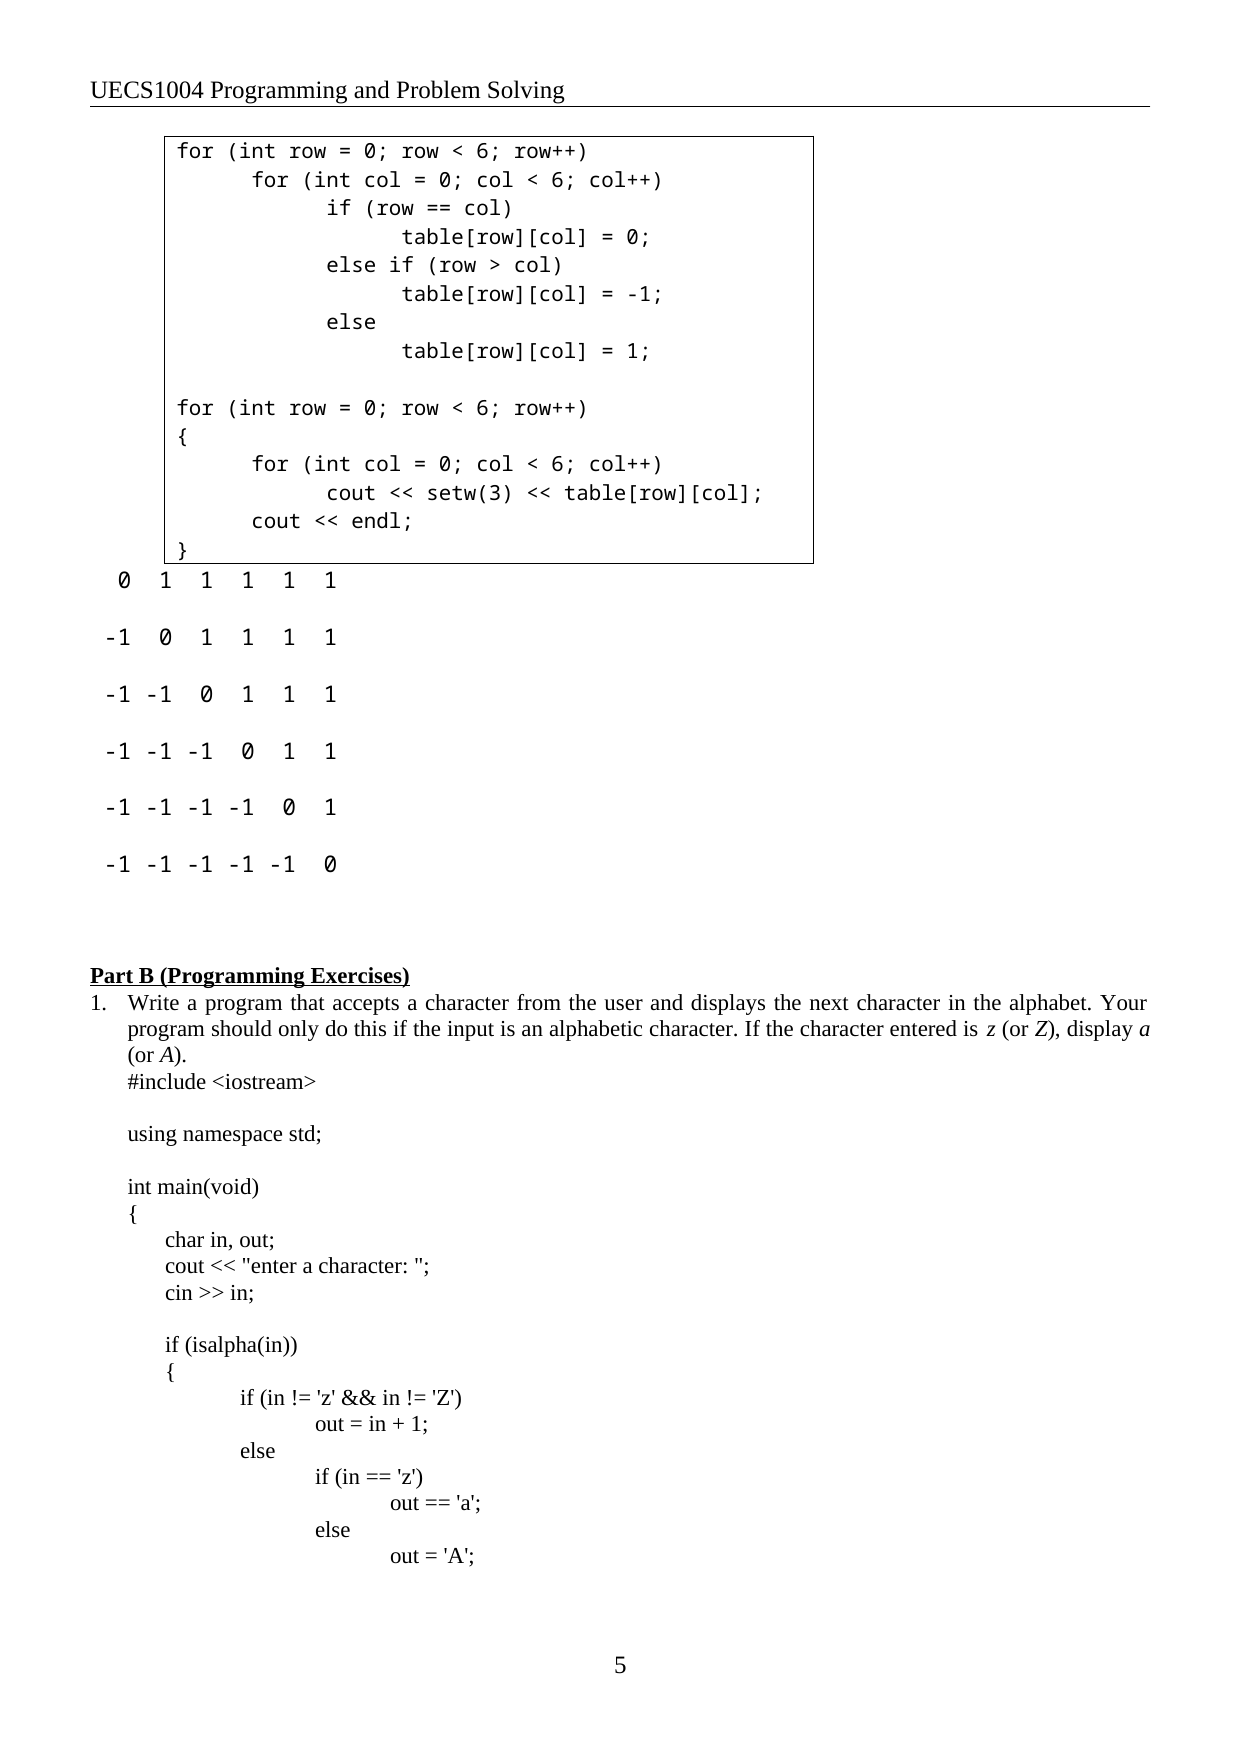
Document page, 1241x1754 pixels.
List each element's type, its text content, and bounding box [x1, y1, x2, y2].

text -1 0 1 1 1 1 [90, 621, 1150, 652]
list out == 'a'; [127, 1489, 1150, 1516]
text -1 -1 -1 -1 0 1 [90, 791, 1150, 823]
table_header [165, 137, 813, 563]
list if (in == 'z') [127, 1463, 1150, 1489]
text -1 -1 0 1 1 1 [90, 678, 1150, 709]
list #include <iostream> [127, 1068, 1150, 1094]
list { [127, 1358, 1150, 1384]
list if (in != 'z' && in != 'Z') [127, 1384, 1150, 1410]
list else [127, 1516, 1150, 1542]
text Part B (Programming Exercises) [90, 962, 1150, 989]
text -1 -1 -1 -1 -1 0 [90, 848, 1150, 879]
list char in, out; [127, 1226, 1150, 1252]
list { [127, 1199, 1150, 1226]
list using namespace std; [127, 1121, 1150, 1147]
list cout << "enter a character: "; [127, 1252, 1150, 1279]
list Write a program that accepts a character from the user and displays the next character in the alphabet. Your program should only do this if the input is an alphabetic character. If the character entered is z (or Z), display a (or A). [90, 989, 1150, 1068]
list else [127, 1437, 1150, 1463]
list out = in + 1; [127, 1410, 1150, 1437]
text -1 -1 -1 0 1 1 [90, 734, 1150, 766]
list if (isalpha(in)) [127, 1331, 1150, 1358]
list cin >> in; [127, 1279, 1150, 1305]
list int main(void) [127, 1173, 1150, 1199]
text 0 1 1 1 1 1 [90, 564, 1150, 596]
list out = 'A'; [127, 1542, 1150, 1568]
